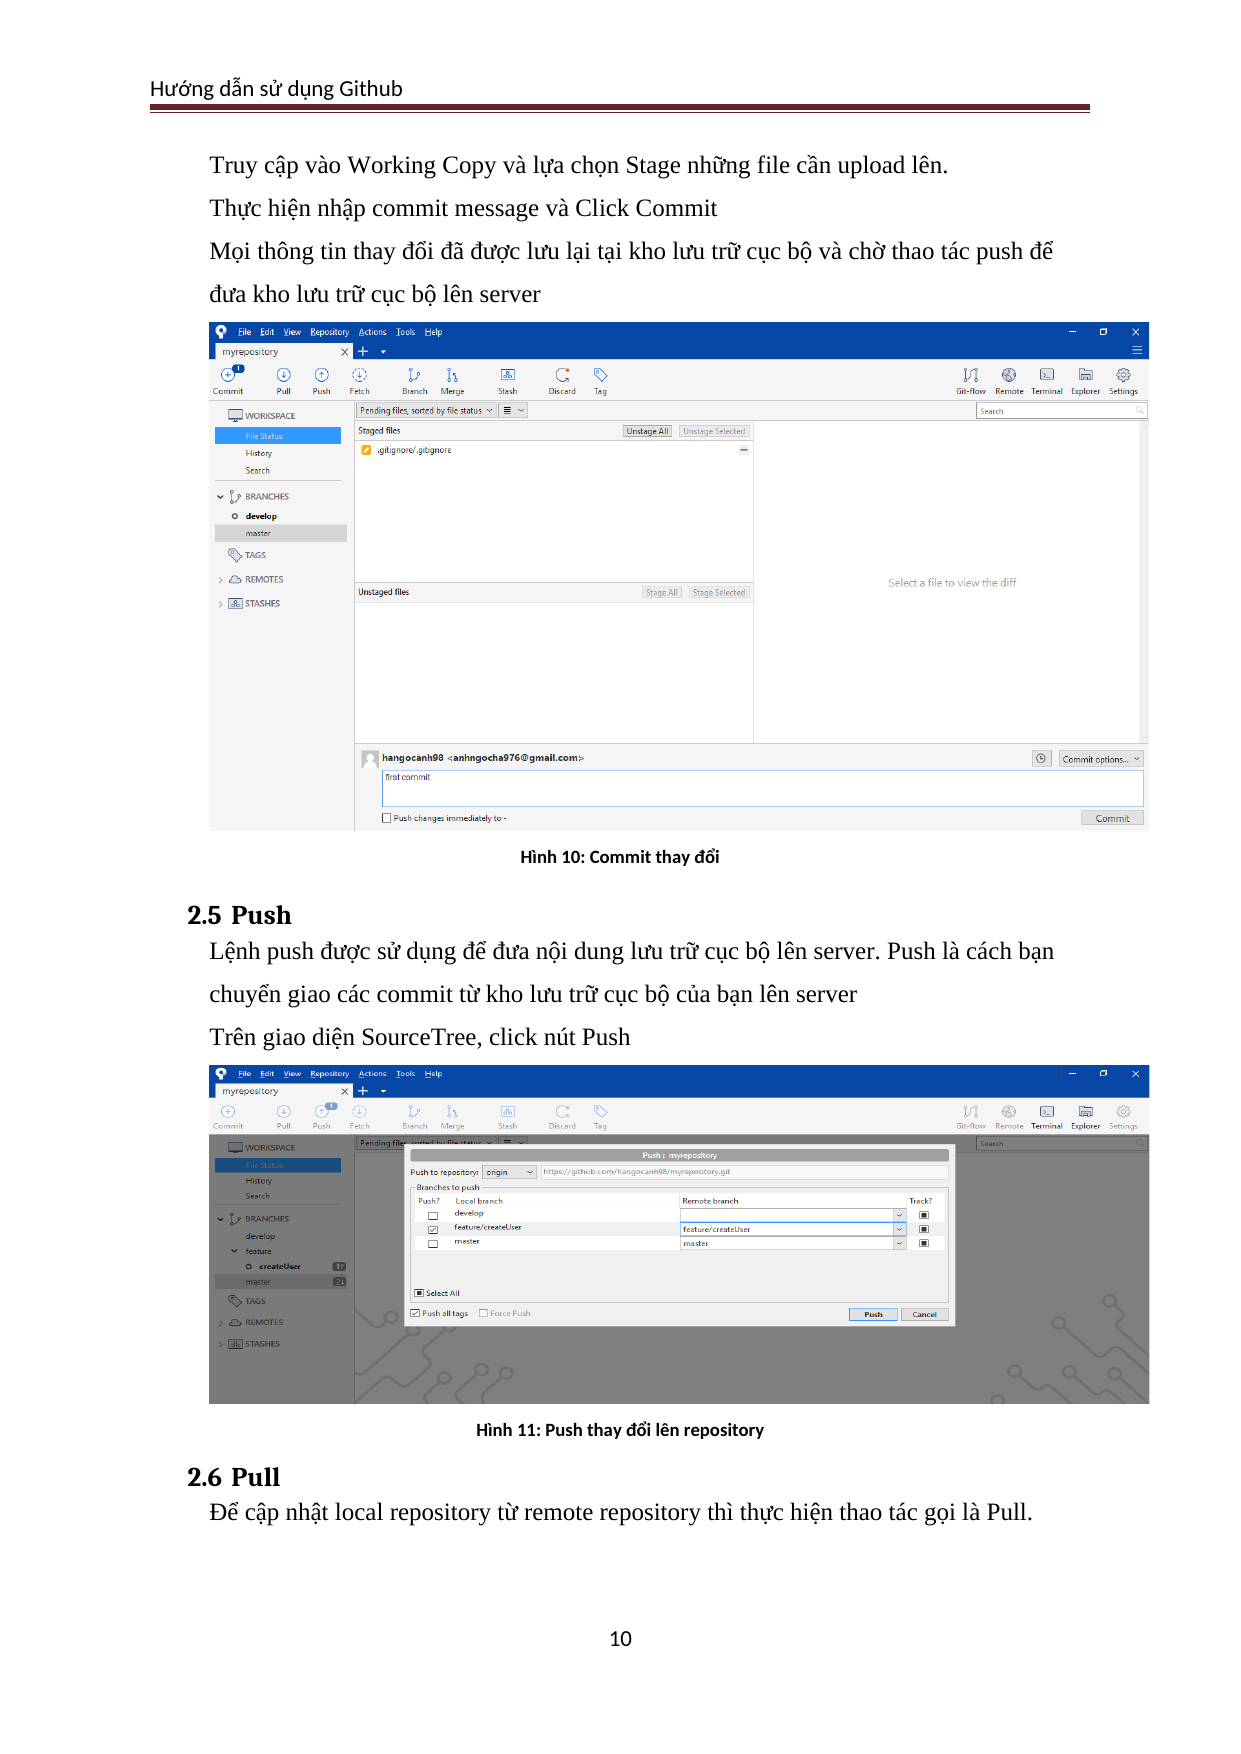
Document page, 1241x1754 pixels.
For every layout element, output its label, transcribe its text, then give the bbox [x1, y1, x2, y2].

picture [209, 322, 1150, 831]
text Thực hiện nhập commit message và Click Commit [209, 193, 1090, 222]
subtitle Pull [187, 1462, 1090, 1493]
text Để cập nhật local repository từ remote repository thì thực hiện thao tác gọi là Pull. [209, 1497, 1090, 1526]
subtitle Push [187, 900, 1090, 931]
text Truy cập vào Working Copy và lựa chọn Stage những file cần upload lên. [209, 150, 1090, 179]
text Mọi thông tin thay đổi đã được lưu lại tại kho lưu trữ cục bộ và chờ thao tác push để đưa kho lưu trữ cục bộ lên server [209, 236, 1090, 308]
picture [209, 1065, 1150, 1404]
text Lệnh push được sử dụng để đưa nội dung lưu trữ cục bộ lên server. Push là cách bạn chuyển giao các commit từ kho lưu trữ cục bộ của bạn lên server [209, 936, 1090, 1008]
text Trên giao diện SourceTree, click nút Push [209, 1022, 1090, 1051]
